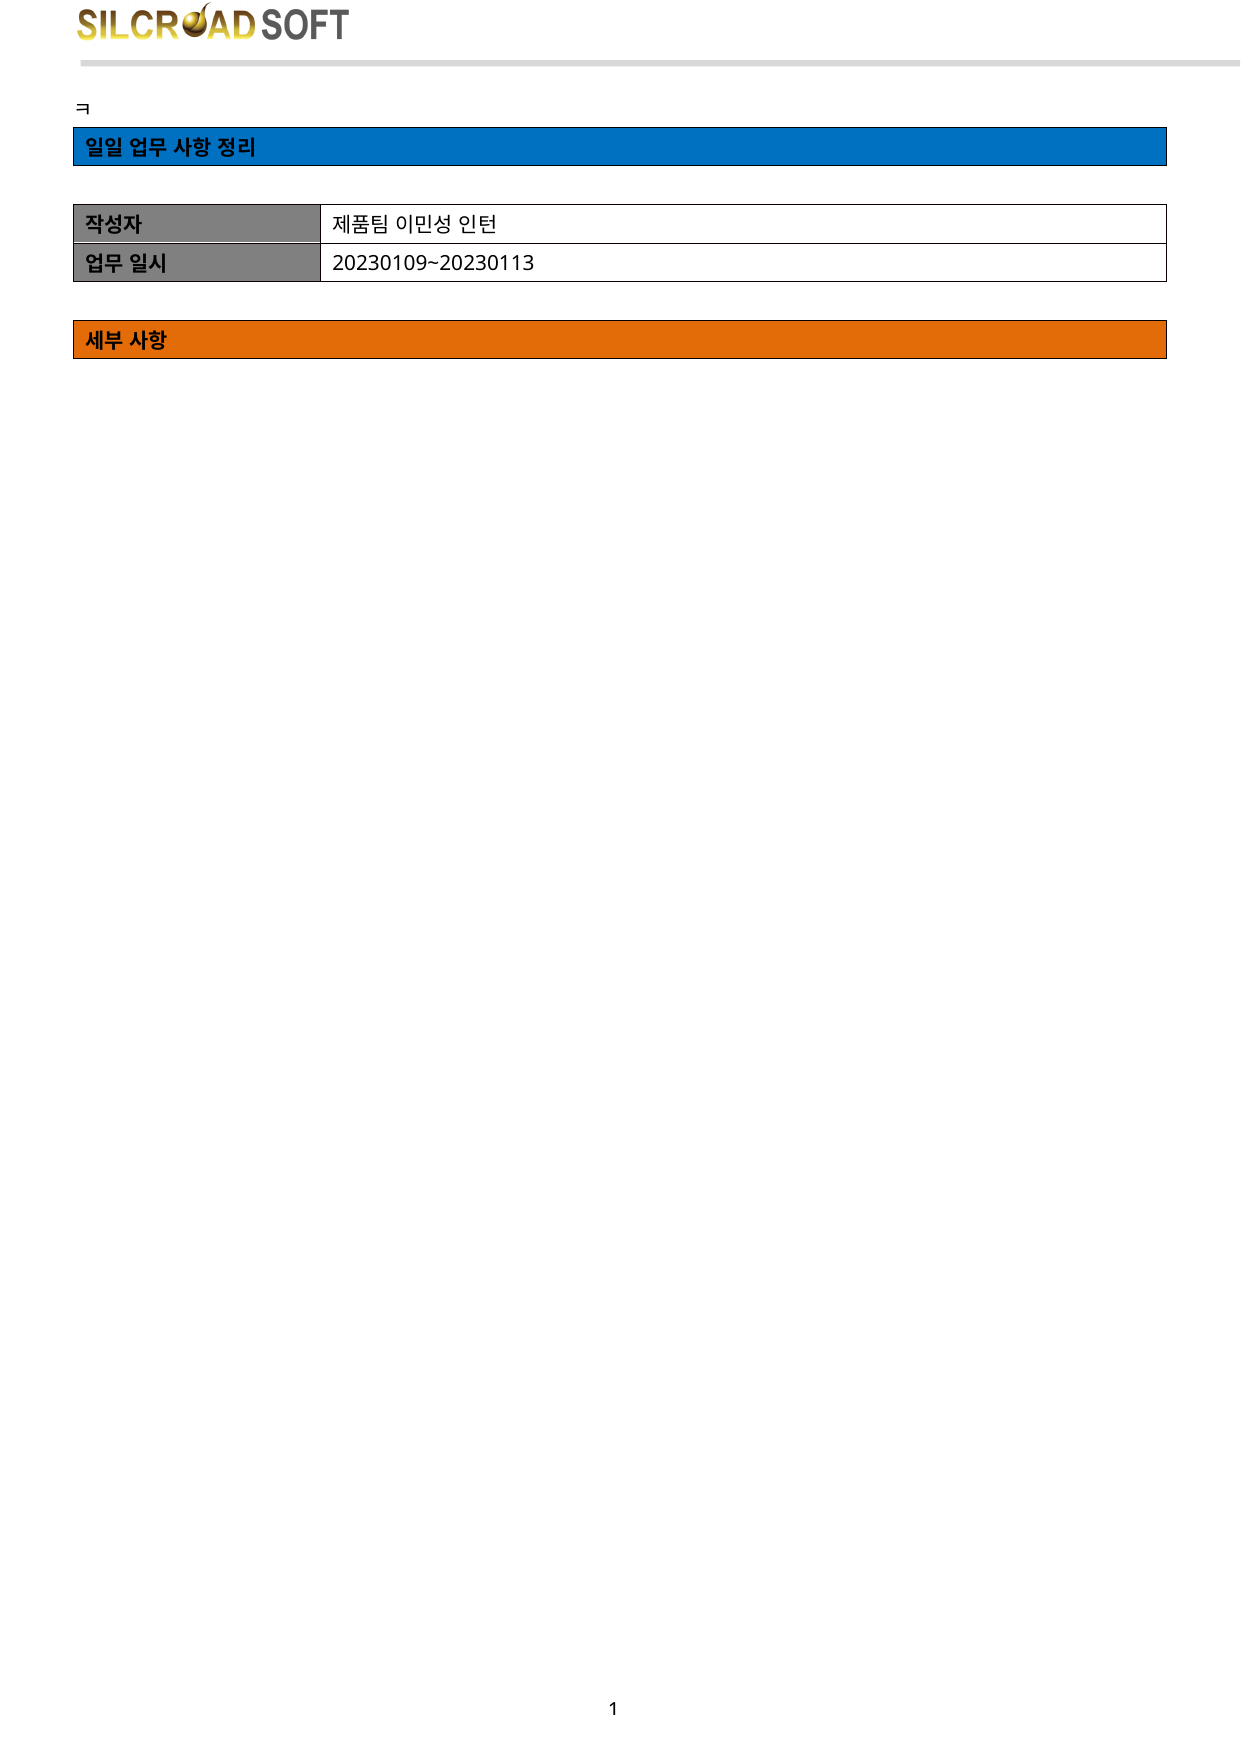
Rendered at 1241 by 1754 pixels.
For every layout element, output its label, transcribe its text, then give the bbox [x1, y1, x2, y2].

table_cell 20230109~20230113 [321, 244, 1166, 281]
table_header 제품팀 이민성 인턴 [321, 205, 1166, 242]
picture [73, 0, 353, 46]
text ㅋ [73, 89, 1166, 127]
table_header 세부 사항 [74, 321, 1166, 358]
table_cell 업무 일시 [74, 244, 320, 281]
table_header 일일 업무 사항 정리 [74, 128, 1166, 165]
table_header 작성자 [74, 205, 320, 242]
